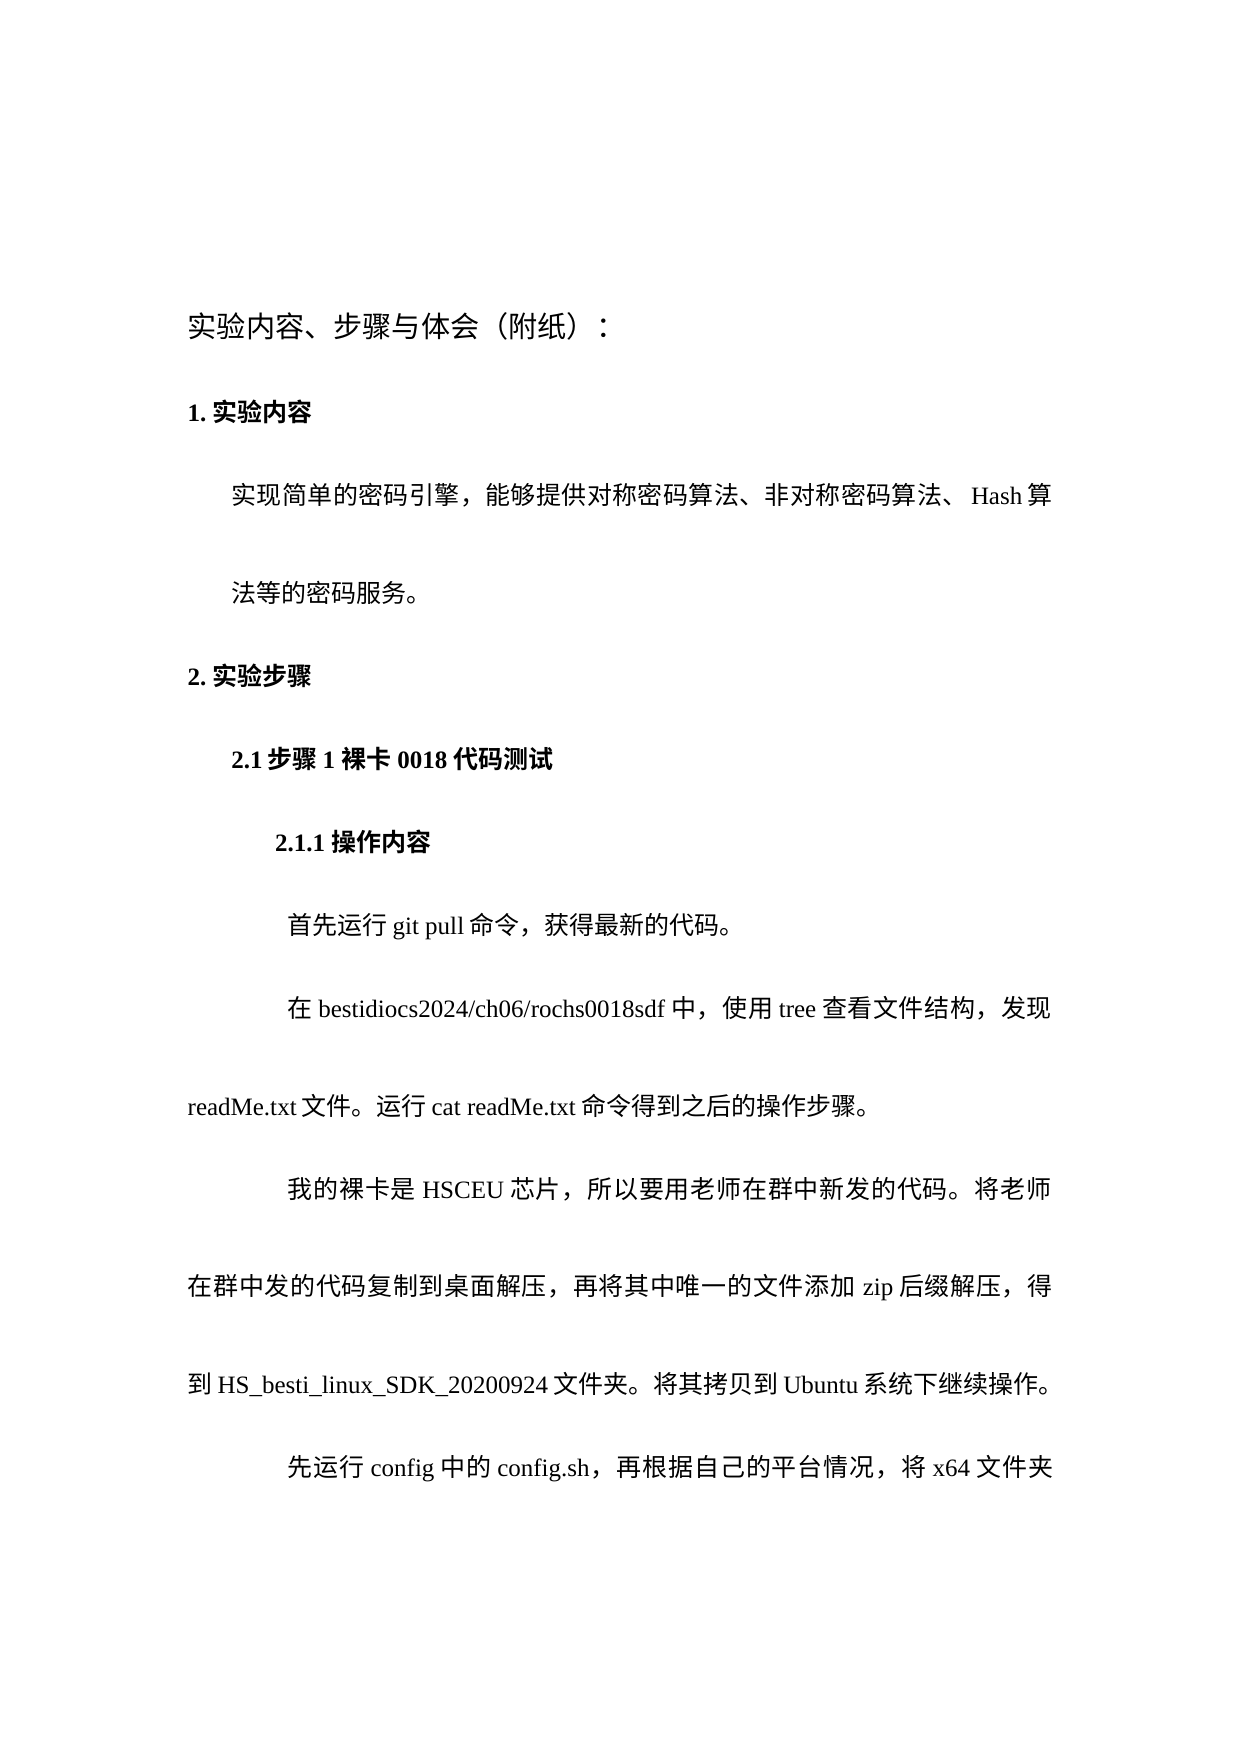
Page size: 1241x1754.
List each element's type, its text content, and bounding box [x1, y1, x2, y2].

text 首先运行git pull命令，获得最新的代码。 [187, 891, 1053, 956]
text 实验内容、步骤与体会（附纸）： [187, 292, 1053, 357]
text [187, 1433, 1053, 1498]
text 在bestidiocs2024/ch06/rochs0018sdf中，使用tree查看文件结构，发现readMe.txt文件。运行cat readMe.txt命令得到之后的操作步骤。 [187, 974, 1053, 1137]
text 我的裸卡是HSCEU芯片，所以要用老师在群中新发的代码。将老师在群中发的代码复制到桌面解压，再将其中唯一的文件添加zip后缀解压，得到HS_besti_linux_SDK_20200924文件夹。将其拷贝到Ubuntu系统下继续操作。 [187, 1155, 1053, 1415]
text 2.1步骤1 裸卡 0018 代码测试 [231, 725, 1053, 790]
text 2.1.1 操作内容 [275, 808, 1053, 873]
text 1. 实验内容 [187, 378, 1053, 443]
text 2. 实验步骤 [187, 642, 1053, 707]
text 实现简单的密码引擎，能够提供对称密码算法、非对称密码算法、Hash算法等的密码服务。 [231, 461, 1053, 624]
